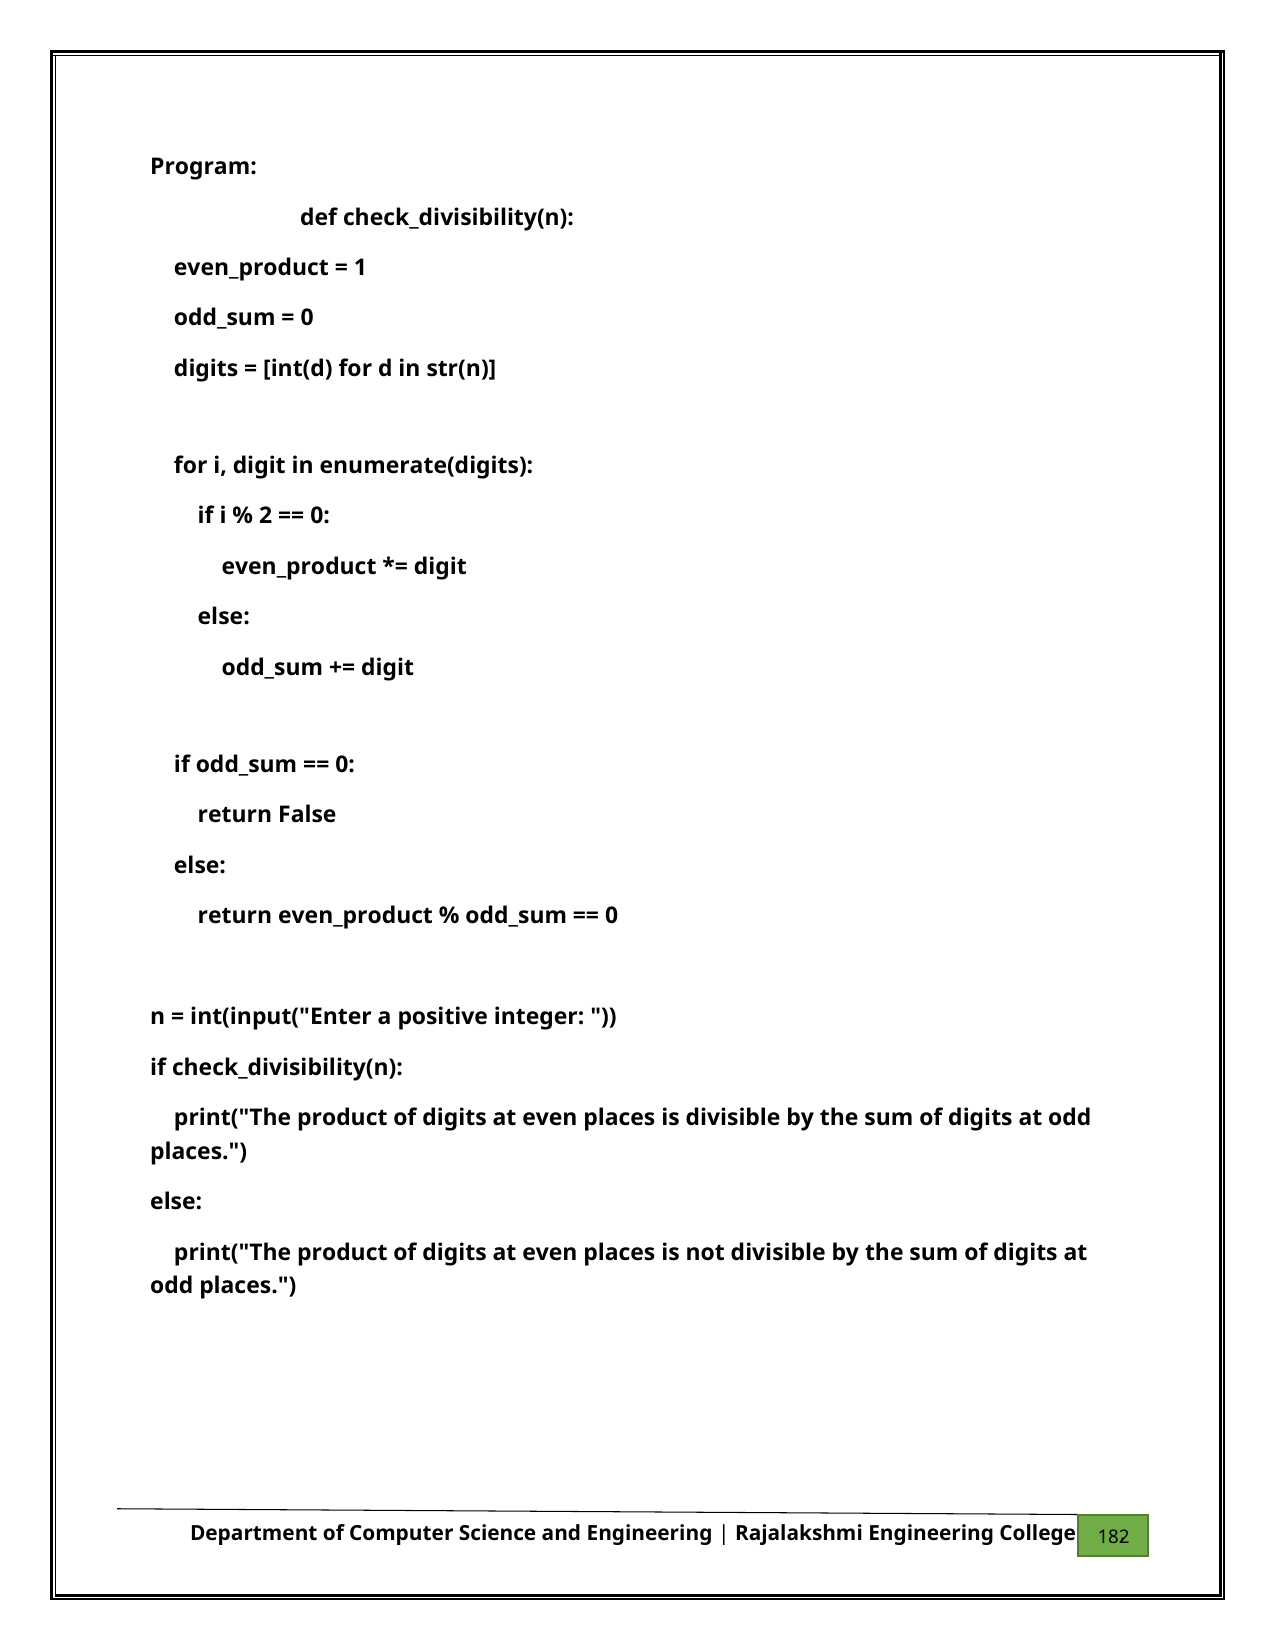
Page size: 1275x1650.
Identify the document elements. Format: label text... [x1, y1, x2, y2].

text even_product *= digit [150, 550, 1125, 581]
text odd_sum = 0 [150, 301, 1125, 332]
text print("The product of digits at even places is divisible by the sum of digits at odd places.") [150, 1101, 1125, 1166]
text else: [150, 600, 1125, 631]
text return even_product % odd_sum == 0 [150, 899, 1125, 930]
text even_product = 1 [150, 251, 1125, 282]
text else: [150, 1185, 1125, 1216]
text for i, digit in enumerate(digits): [150, 449, 1125, 480]
text digits = [int(d) for d in str(n)] [150, 352, 1125, 383]
text n = int(input("Enter a positive integer: ")) [150, 1000, 1125, 1031]
text else: [150, 849, 1125, 880]
text return False [150, 798, 1125, 829]
text if i % 2 == 0: [150, 499, 1125, 531]
text print("The product of digits at even places is not divisible by the sum of digits at odd places.") [150, 1235, 1125, 1300]
text if check_divisibility(n): [150, 1050, 1125, 1082]
text if odd_sum == 0: [150, 748, 1125, 779]
text def check_divisibility(n): [150, 200, 1125, 232]
text Program: [150, 150, 1125, 181]
text odd_sum += digit [150, 651, 1125, 682]
